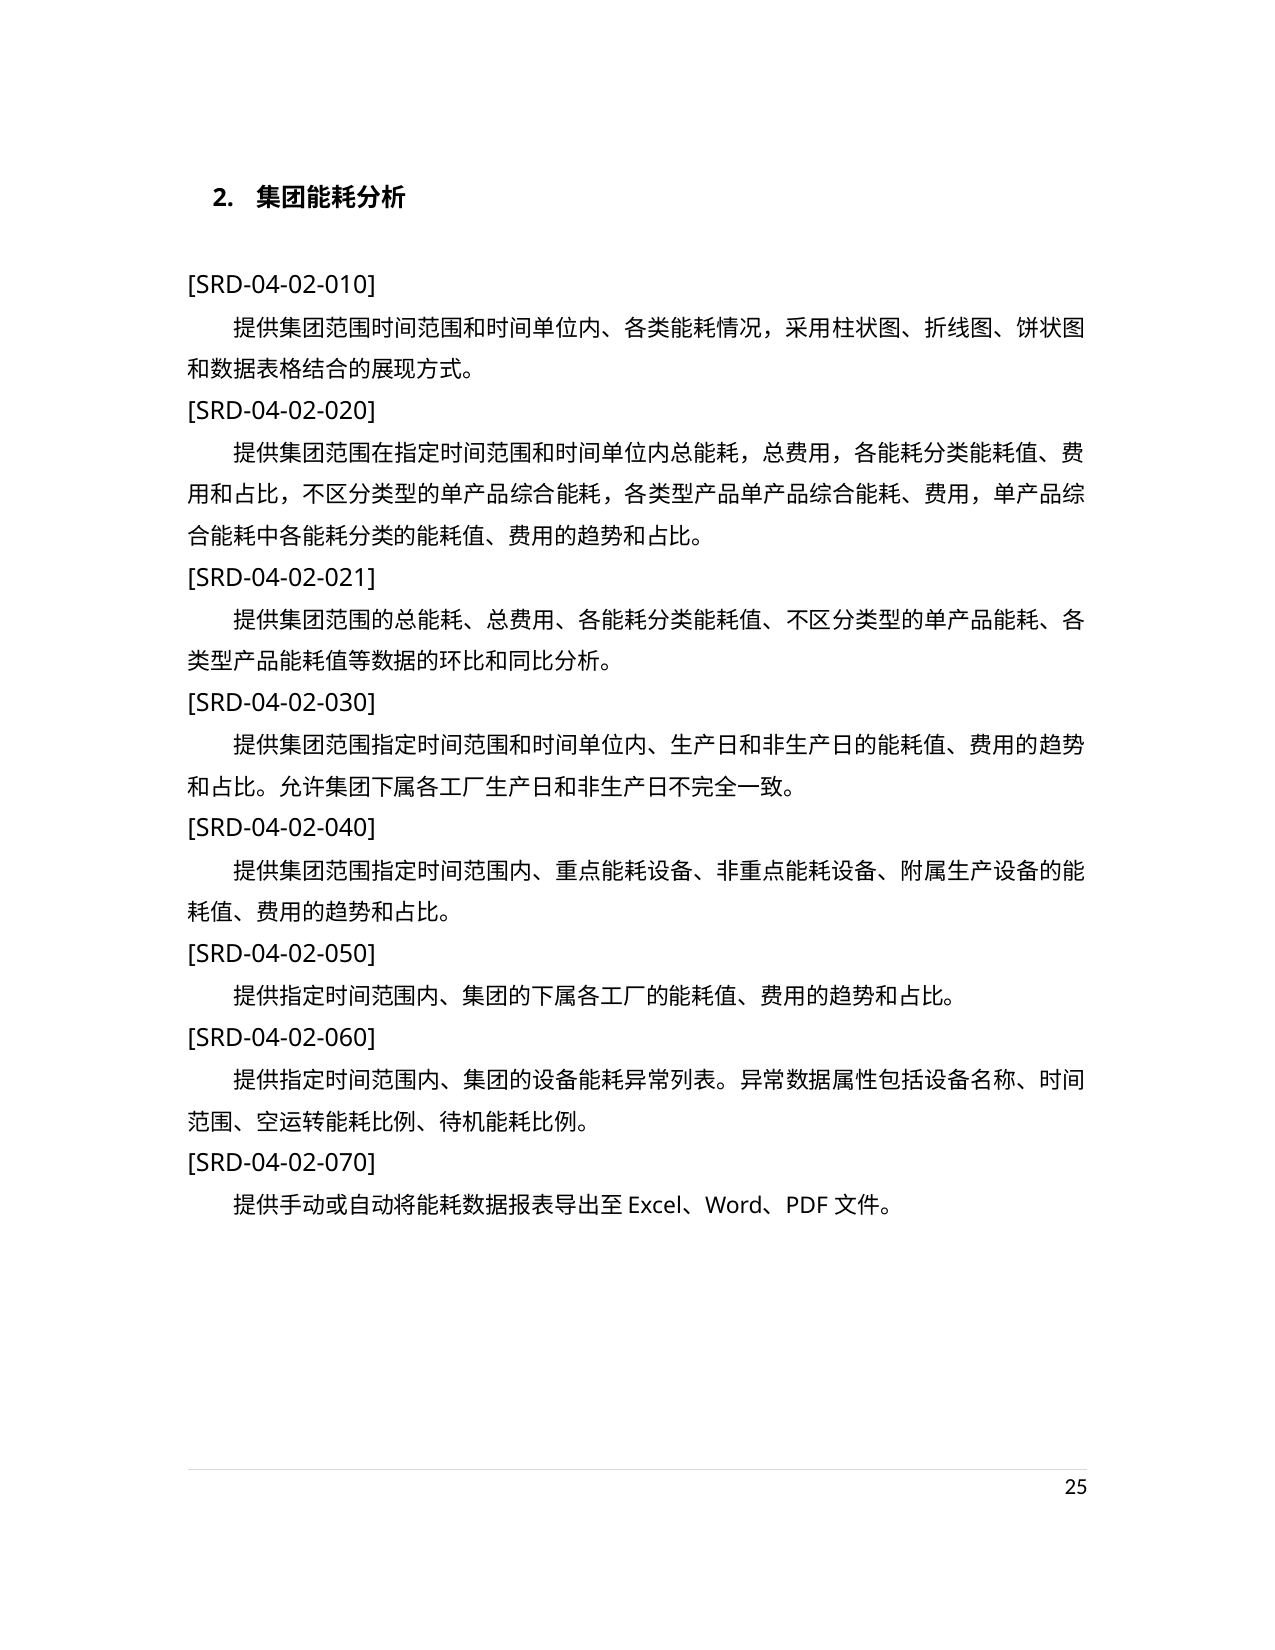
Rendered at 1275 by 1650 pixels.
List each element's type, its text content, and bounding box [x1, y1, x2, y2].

subtitle 集团能耗分析 [212, 177, 1087, 213]
text [SRD-04-02-020] [187, 392, 1087, 426]
text [SRD-04-02-021] [187, 559, 1087, 593]
text [SRD-04-02-060] [187, 1019, 1087, 1053]
text [SRD-04-02-010] [187, 267, 1087, 301]
text 提供集团范围的总能耗、总费用、各能耗分类能耗值、不区分类型的单产品能耗、各类型产品能耗值等数据的环比和同比分析。 [187, 602, 1087, 676]
text 提供手动或自动将能耗数据报表导出至Excel、Word、PDF 文件。 [187, 1187, 1087, 1221]
text [SRD-04-02-070] [187, 1145, 1087, 1179]
text 提供集团范围指定时间范围内、重点能耗设备、非重点能耗设备、附属生产设备的能耗值、费用的趋势和占比。 [187, 852, 1087, 927]
text 提供集团范围在指定时间范围和时间单位内总能耗，总费用，各能耗分类能耗值、费用和占比，不区分类型的单产品综合能耗，各类型产品单产品综合能耗、费用，单产品综合能耗中各能耗分类的能耗值、费用的趋势和占比。 [187, 435, 1087, 551]
text [SRD-04-02-050] [187, 935, 1087, 969]
text [SRD-04-02-040] [187, 810, 1087, 844]
text 提供集团范围指定时间范围和时间单位内、生产日和非生产日的能耗值、费用的趋势和占比。允许集团下属各工厂生产日和非生产日不完全一致。 [187, 727, 1087, 802]
text 提供指定时间范围内、集团的下属各工厂的能耗值、费用的趋势和占比。 [187, 978, 1087, 1011]
text 提供集团范围时间范围和时间单位内、各类能耗情况，采用柱状图、折线图、饼状图和数据表格结合的展现方式。 [187, 309, 1087, 384]
text 提供指定时间范围内、集团的设备能耗异常列表。异常数据属性包括设备名称、时间范围、空运转能耗比例、待机能耗比例。 [187, 1062, 1087, 1137]
text [SRD-04-02-030] [187, 684, 1087, 719]
